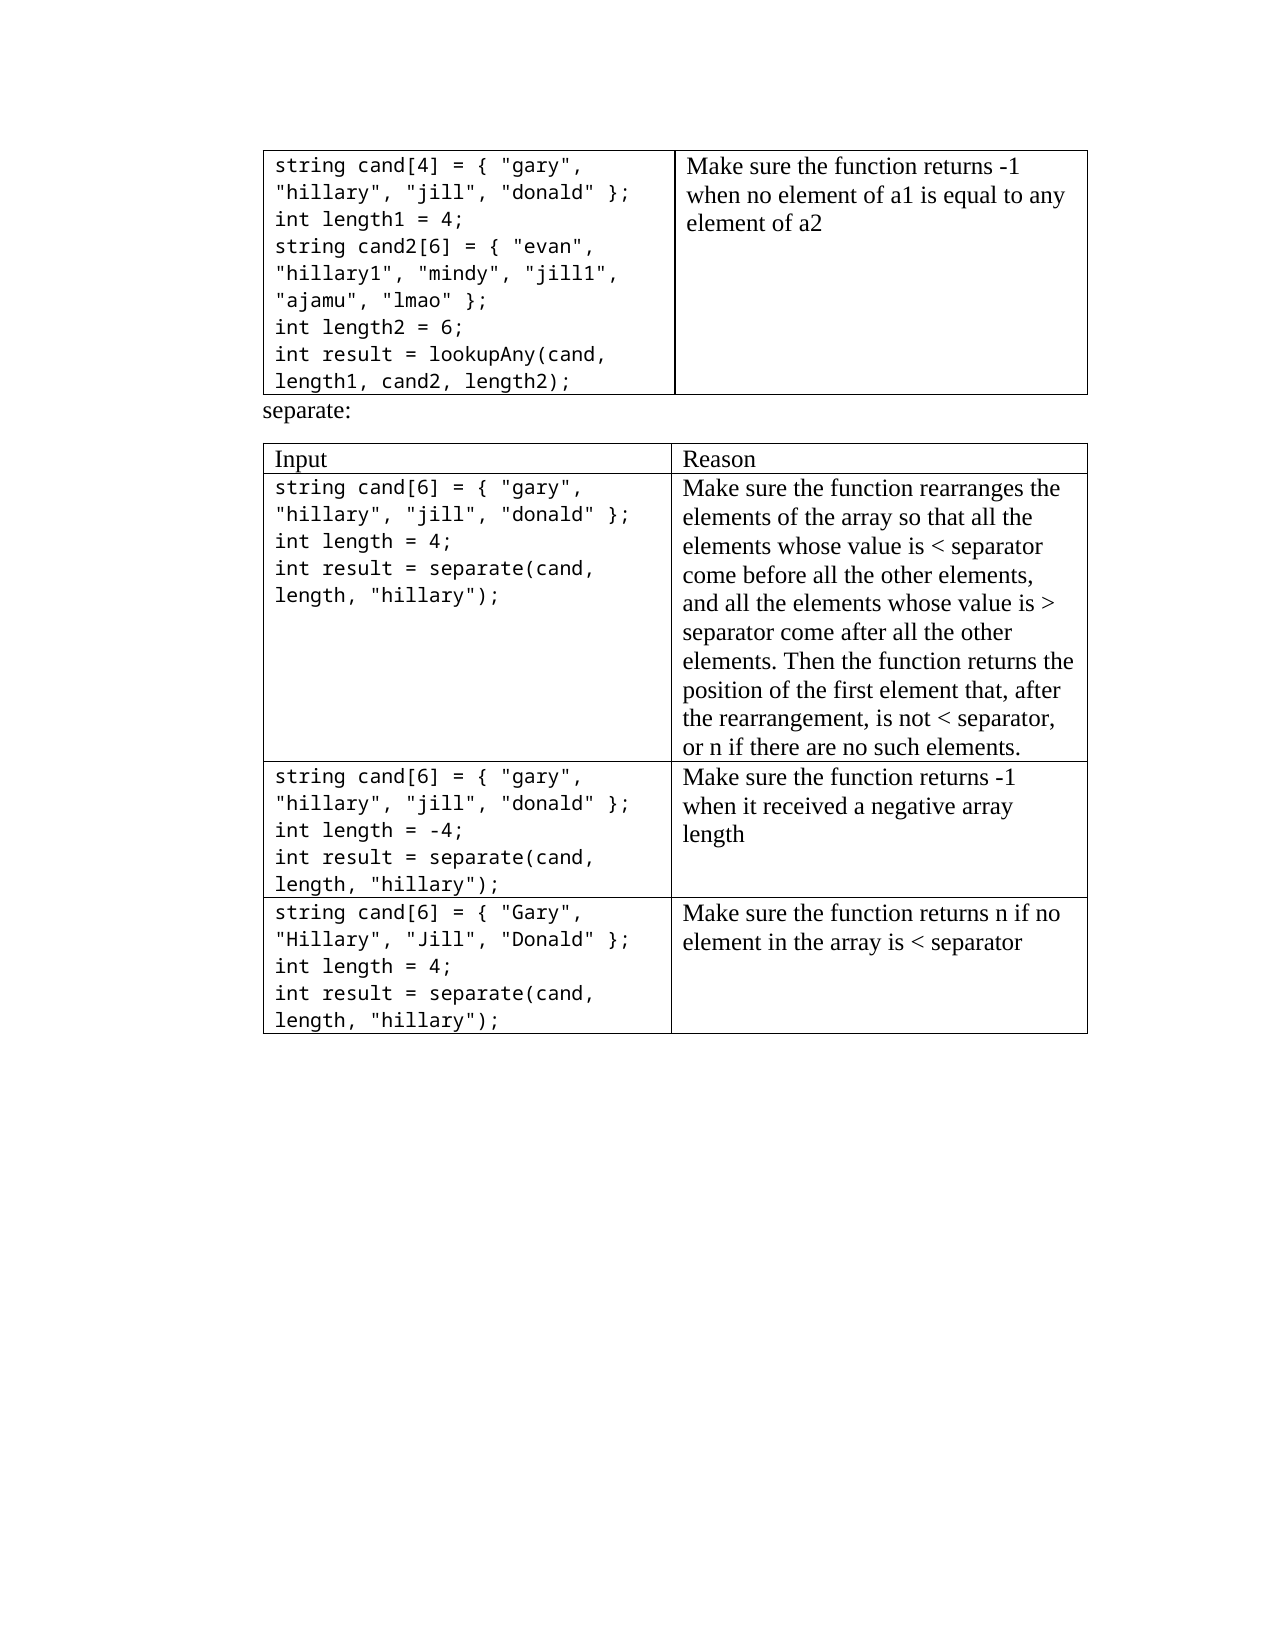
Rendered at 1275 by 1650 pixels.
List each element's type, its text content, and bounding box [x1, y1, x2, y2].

table_cell Make sure the function returns -1 when it received a negative array length [672, 762, 1087, 897]
list separate: [262, 395, 1087, 424]
table_cell string cand[6] = { "gary", "hillary", "jill", "donald" }; int length = -4; int result = separate(cand, length, "hillary"); [264, 762, 671, 897]
table_header Reason [672, 444, 1087, 472]
table_cell string cand[4] = { "gary", "hillary", "jill", "donald" }; int length1 = 4; string cand2[6] = { "evan", "hillary1", "mindy", "jill1", "ajamu", "lmao" }; int length2 = 6; int result = lookupAny(cand, length1, cand2, length2); [264, 151, 674, 394]
table_cell Make sure the function returns n if no element in the array is < separator [672, 898, 1087, 1033]
table_cell Make sure the function rearranges the elements of the array so that all the elements whose value is < separator come before all the other elements, and all the elements whose value is > separator come after all the other elements. Then the function returns the position of the first element that, after the rearrangement, is not < separator, or n if there are no such elements. [672, 474, 1087, 761]
table_header Input [264, 444, 671, 472]
table_cell Make sure the function returns -1 when no element of a1 is equal to any element of a2 [676, 151, 1087, 394]
table_cell string cand[6] = { "Gary", "Hillary", "Jill", "Donald" }; int length = 4; int result = separate(cand, length, "hillary"); [264, 898, 671, 1033]
table_cell string cand[6] = { "gary", "hillary", "jill", "donald" }; int length = 4; int result = separate(cand, length, "hillary"); [264, 474, 671, 761]
